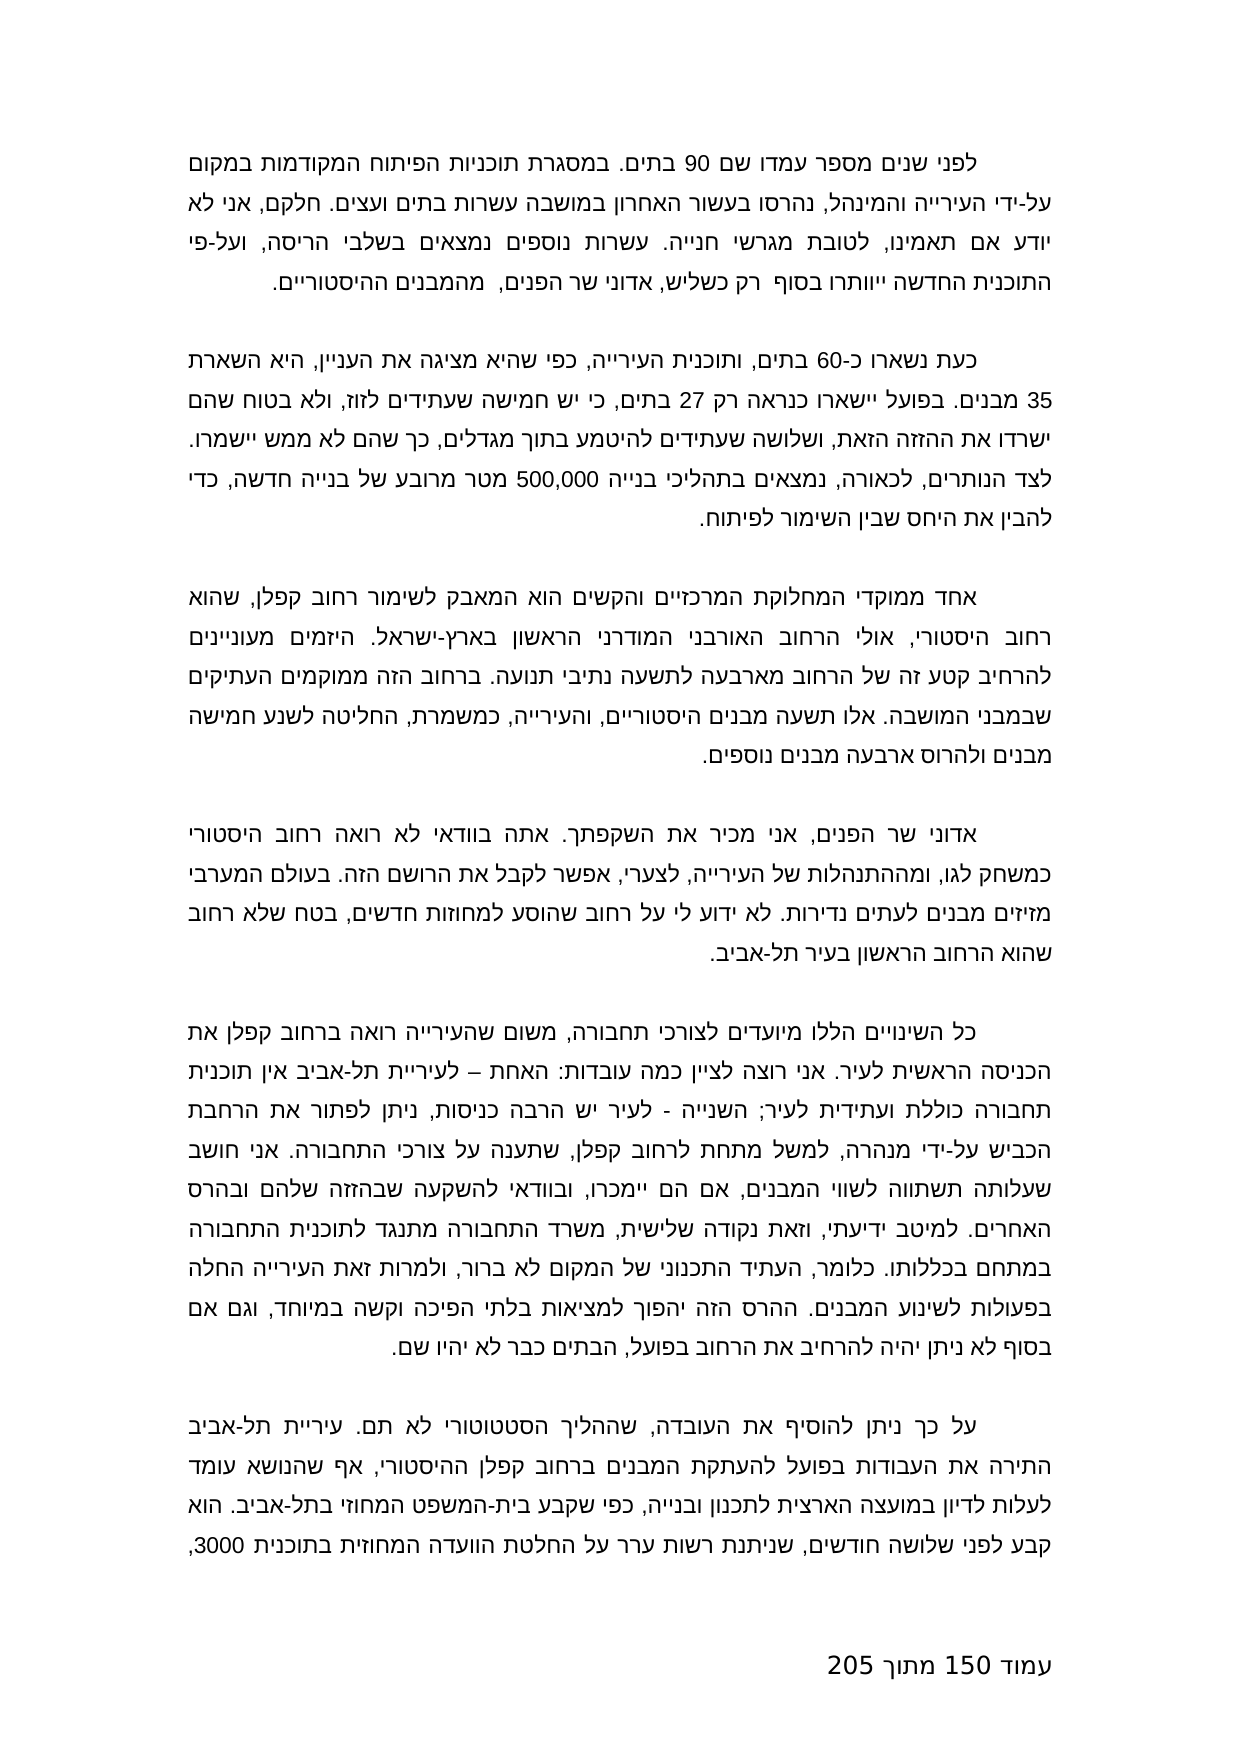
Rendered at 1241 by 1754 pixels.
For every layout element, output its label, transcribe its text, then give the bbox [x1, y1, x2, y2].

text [187, 1413, 1053, 1558]
text כעת נשארו כ-60 בתים, ותוכנית העירייה, כפי שהיא מציגה את העניין, היא השארת 35 מבנים. בפועל יישארו כנראה רק 27 בתים, כי יש חמישה שעתידים לזוז, ולא בטוח שהם ישרדו את ההזזה הזאת, ושלושה שעתידים להיטמע בתוך מגדלים, כך שהם לא ממש יישמרו. לצד הנותרים, לכאורה, נמצאים בתהליכי בנייה 500,000 מטר מרובע של בנייה חדשה, כדי להבין את היחס שבין השימור לפיתוח. [187, 347, 1053, 532]
text אחד ממוקדי המחלוקת המרכזיים והקשים הוא המאבק לשימור רחוב קפלן, שהוא רחוב היסטורי, אולי הרחוב האורבני המודרני הראשון בארץ-ישראל. היזמים מעוניינים להרחיב קטע זה של הרחוב מארבעה לתשעה נתיבי תנועה. ברחוב הזה ממוקמים העתיקים שבמבני המושבה. אלו תשעה מבנים היסטוריים, והעירייה, כמשמרת, החליטה לשנע חמישה מבנים ולהרוס ארבעה מבנים נוספים. [187, 584, 1053, 768]
text כל השינויים הללו מיועדים לצורכי תחבורה, משום שהעירייה רואה ברחוב קפלן את הכניסה הראשית לעיר. אני רוצה לציין כמה עובדות: האחת – לעיריית תל-אביב אין תוכנית תחבורה כוללת ועתידית לעיר; השנייה - לעיר יש הרבה כניסות, ניתן לפתור את הרחבת הכביש על-ידי מנהרה, למשל מתחת לרחוב קפלן, שתענה על צורכי התחבורה. אני חושב שעלותה תשתווה לשווי המבנים, אם הם יימכרו, ובוודאי להשקעה שבהזזה שלהם ובהרס האחרים. למיטב ידיעתי, וזאת נקודה שלישית, משרד התחבורה מתנגד לתוכנית התחבורה במתחם בכללותו. כלומר, העתיד התכנוני של המקום לא ברור, ולמרות זאת העירייה החלה בפעולות לשינוע המבנים. ההרס הזה יהפוך למציאות בלתי הפיכה וקשה במיוחד, וגם אם בסוף לא ניתן יהיה להרחיב את הרחוב בפועל, הבתים כבר לא יהיו שם. [187, 1018, 1053, 1361]
text לפני שנים מספר עמדו שם 90 בתים. במסגרת תוכניות הפיתוח המקודמות במקום על-ידי העירייה והמינהל, נהרסו בעשור האחרון במושבה עשרות בתים ועצים. חלקם, אני לא יודע אם תאמינו, לטובת מגרשי חנייה. עשרות נוספים נמצאים בשלבי הריסה, ועל-פי התוכנית החדשה ייוותרו בסוף רק כשליש, אדוני שר הפנים, מהמבנים ההיסטוריים. [187, 150, 1053, 295]
text אדוני שר הפנים, אני מכיר את השקפתך. אתה בוודאי לא רואה רחוב היסטורי כמשחק לגו, ומההתנהלות של העירייה, לצערי, אפשר לקבל את הרושם הזה. בעולם המערבי מזיזים מבנים לעתים נדירות. לא ידוע לי על רחוב שהוסע למחוזות חדשים, בטח שלא רחוב שהוא הרחוב הראשון בעיר תל-אביב. [187, 821, 1053, 966]
